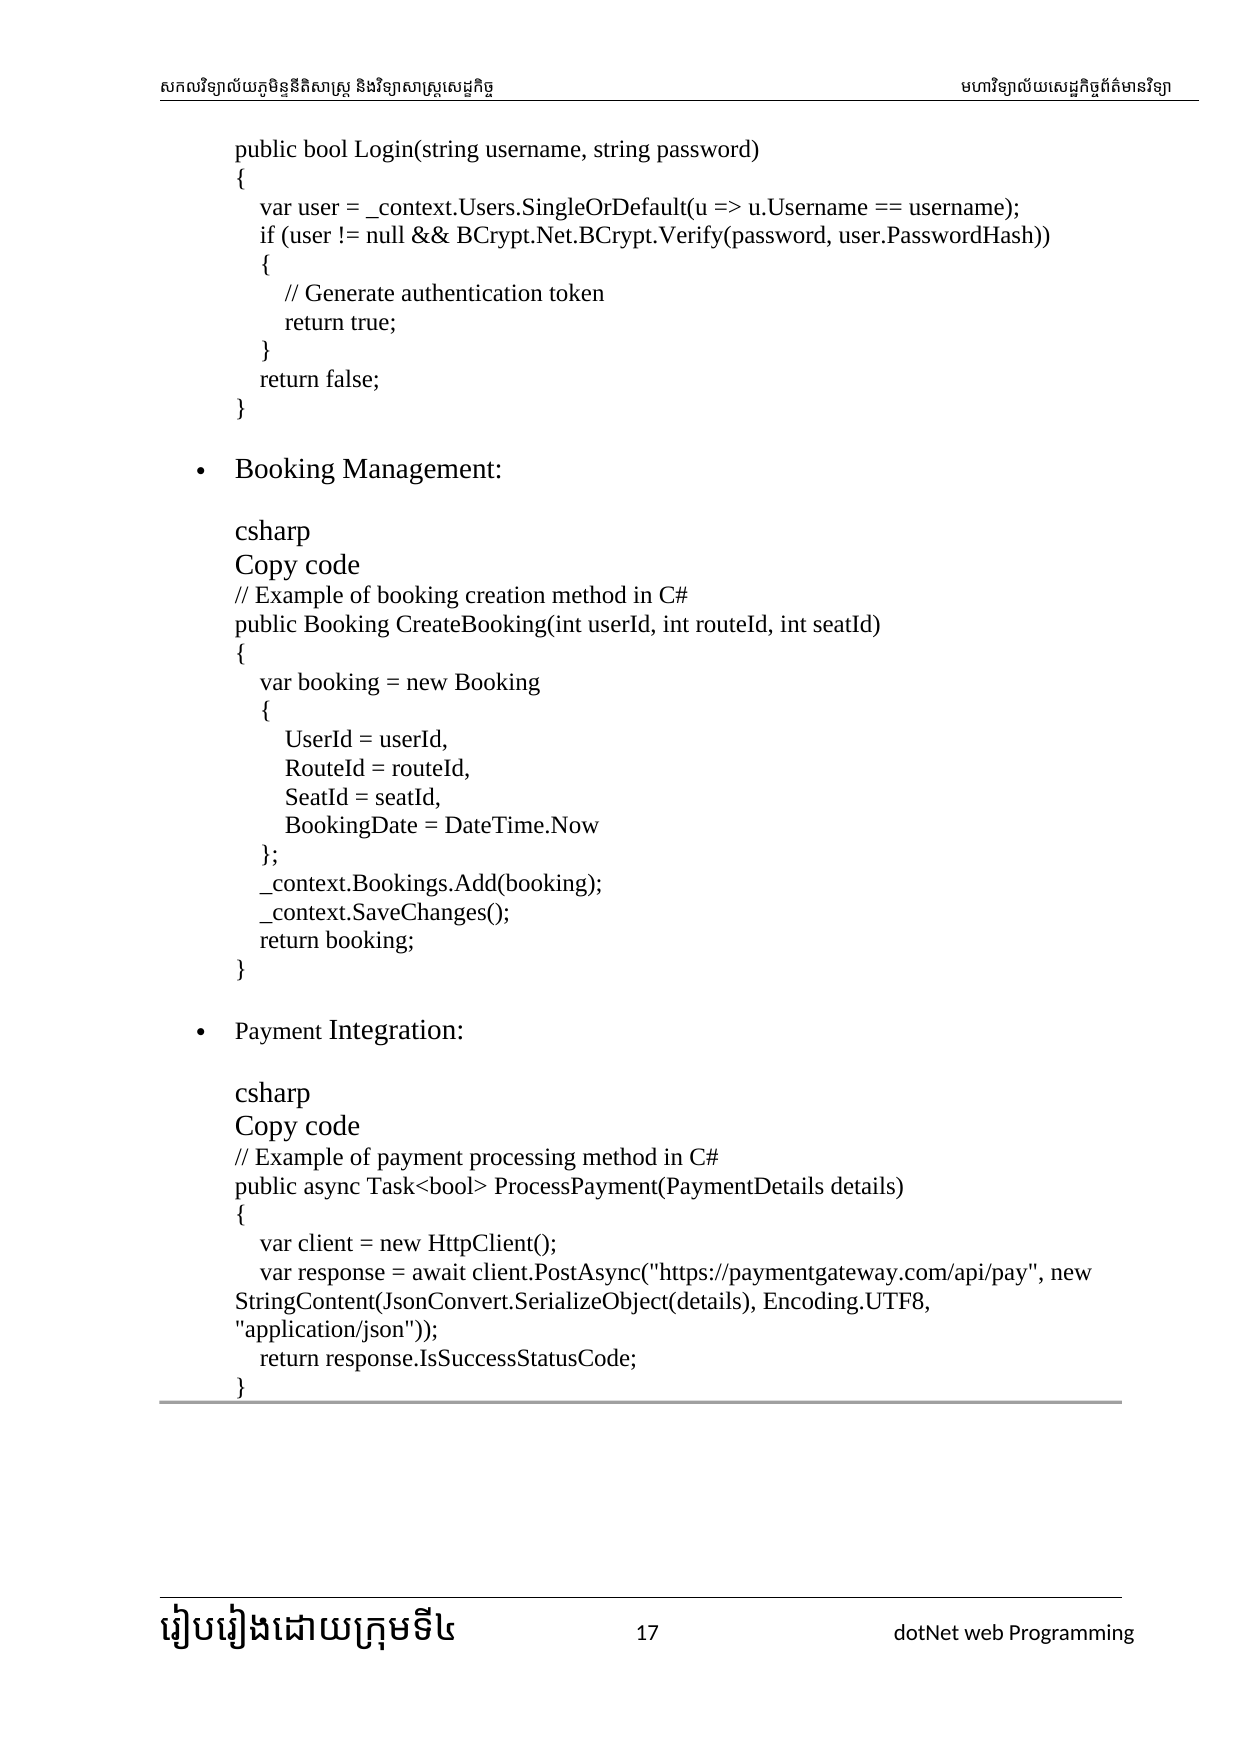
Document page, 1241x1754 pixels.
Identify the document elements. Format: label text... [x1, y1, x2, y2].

text { [234, 696, 1122, 724]
text UserId = userId, [234, 724, 1122, 753]
text } [234, 335, 1122, 364]
text var user = _context.Users.SingleOrDefault(u => u.Username == username); [234, 192, 1122, 220]
list Booking Management: [197, 451, 1122, 484]
text csharp [234, 513, 1122, 547]
text { [234, 638, 1122, 667]
text // Example of booking creation method in C# [234, 581, 1122, 609]
text _context.Bookings.Add(booking); [234, 868, 1122, 897]
text RouteId = routeId, [234, 753, 1122, 782]
text }; [234, 839, 1122, 868]
text BookingDate = DateTime.Now [234, 811, 1122, 839]
text csharp [234, 1075, 1122, 1108]
text return booking; [234, 926, 1122, 954]
text Copy code [234, 1108, 1122, 1142]
text // Generate authentication token [234, 278, 1122, 307]
text } [234, 1372, 1122, 1400]
text return response.IsSuccessStatusCode; [234, 1343, 1122, 1372]
text public async Task<bool> ProcessPayment(PaymentDetails details) [234, 1171, 1122, 1199]
text if (user != null && BCrypt.Net.BCrypt.Verify(password, user.PasswordHash)) [234, 220, 1122, 249]
text return false; [234, 364, 1122, 393]
text SeatId = seatId, [234, 782, 1122, 811]
text { [234, 1199, 1122, 1228]
text { [234, 249, 1122, 278]
text public Booking CreateBooking(int userId, int routeId, int seatId) [234, 609, 1122, 638]
text var client = new HttpClient(); [234, 1228, 1122, 1257]
text return true; [234, 307, 1122, 335]
text Copy code [234, 547, 1122, 581]
text public bool Login(string username, string password) [234, 134, 1122, 163]
text var response = await client.PostAsync("https://paymentgateway.com/api/pay", new StringContent(JsonConvert.SerializeObject(details), Encoding.UTF8, "application/json")); [234, 1257, 1122, 1343]
text } [234, 393, 1122, 422]
text var booking = new Booking [234, 667, 1122, 696]
text _context.SaveChanges(); [234, 897, 1122, 926]
text } [234, 954, 1122, 983]
text { [234, 163, 1122, 192]
list Payment Integration: [197, 1012, 1122, 1046]
text // Example of payment processing method in C# [234, 1142, 1122, 1171]
